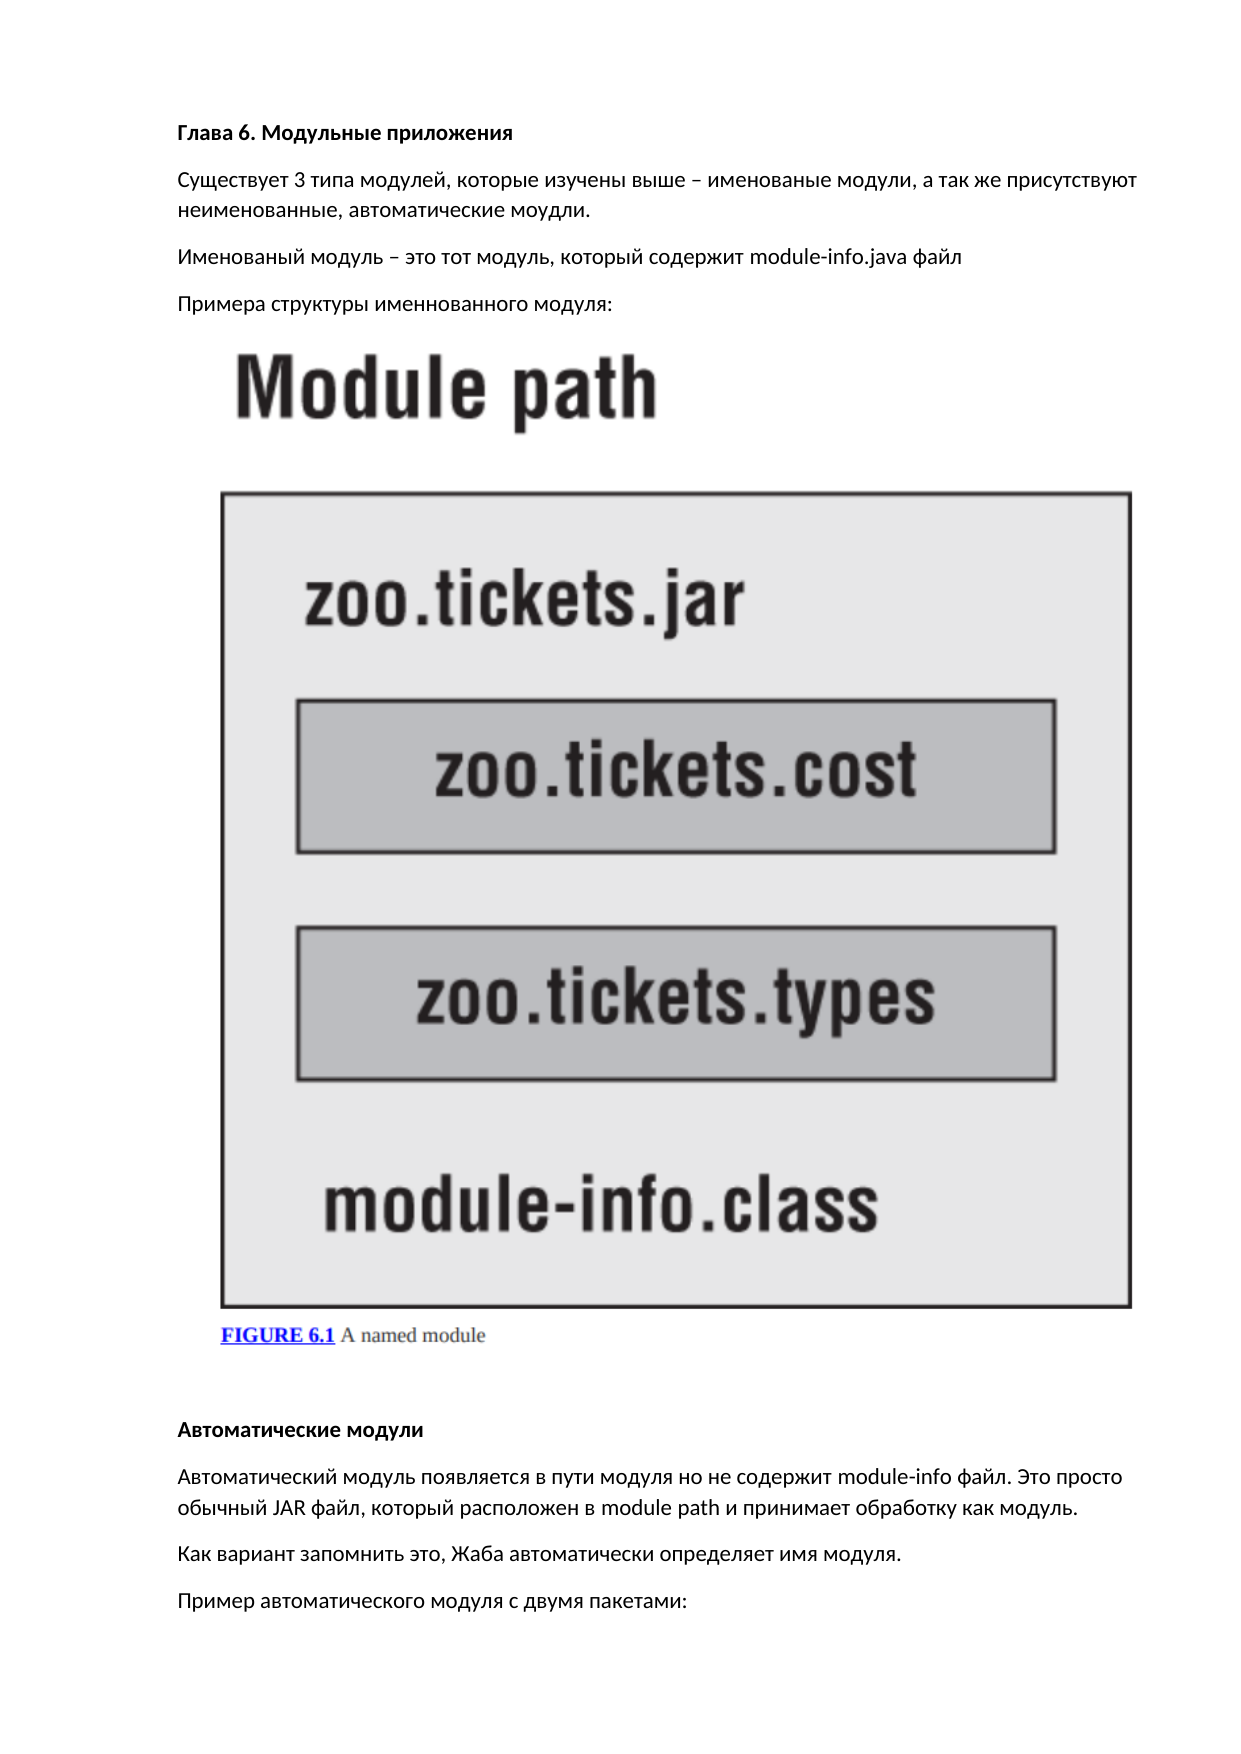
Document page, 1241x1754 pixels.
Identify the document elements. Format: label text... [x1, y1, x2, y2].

text Именованый модуль – это тот модуль, который содержит module-info.java файл [177, 242, 1152, 270]
text Существует 3 типа модулей, которые изучены выше – именованые модули, а так же присутствуют неименованные, автоматические моудли. [177, 165, 1152, 223]
text Автоматические модули [177, 1416, 1152, 1444]
picture [177, 335, 1152, 1350]
text Примера структуры именнованного модуля: [177, 289, 1152, 317]
text Глава 6. Модульные приложения [177, 118, 1152, 146]
text Пример автоматического модуля с двумя пакетами: [177, 1586, 1152, 1614]
text Автоматический модуль появляется в пути модуля но не содержит module-info файл. Это просто обычный JAR файл, который расположен в module path и принимает обработку как модуль. [177, 1462, 1152, 1521]
text Как вариант запомнить это, Жаба автоматически определяет имя модуля. [177, 1539, 1152, 1568]
